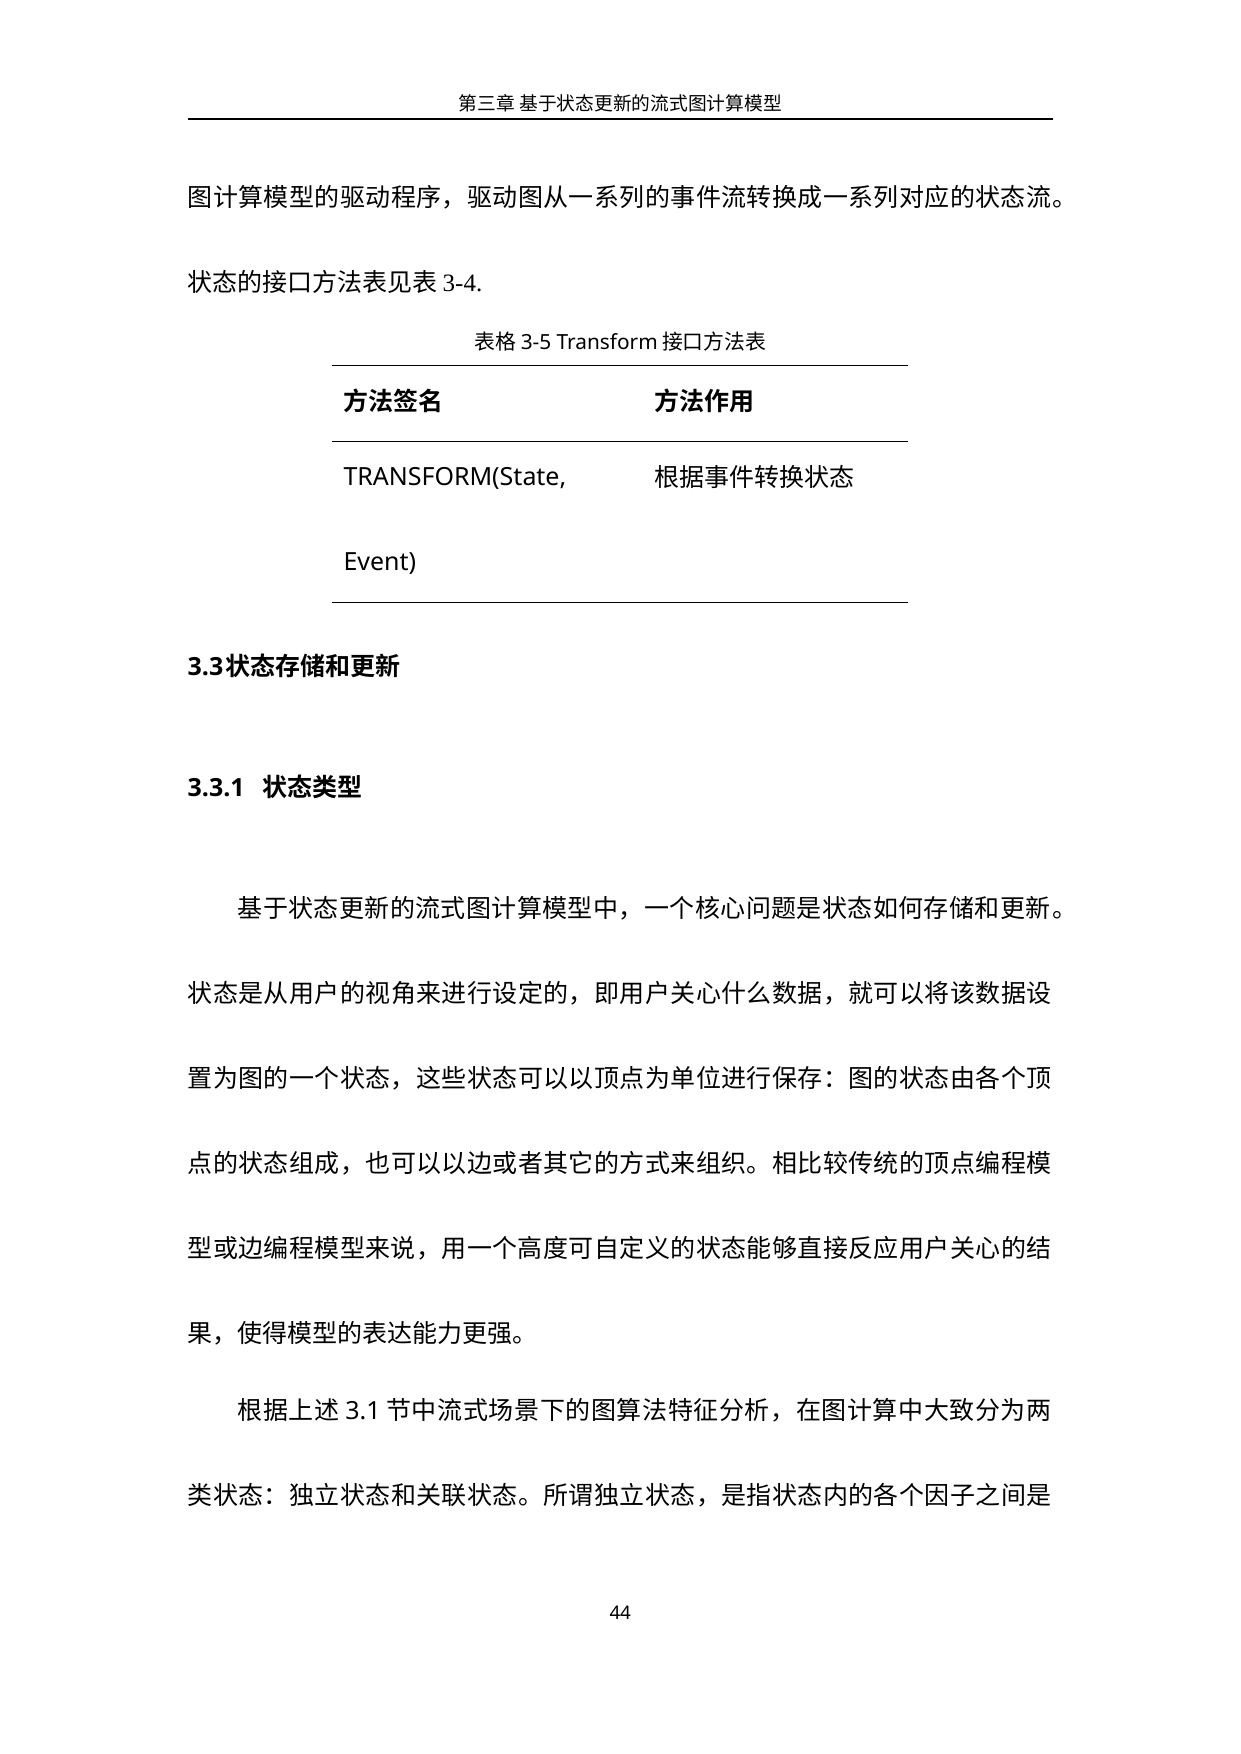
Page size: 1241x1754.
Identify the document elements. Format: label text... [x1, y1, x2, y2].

subtitle 状态类型 [187, 752, 1053, 819]
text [187, 1374, 1053, 1527]
text 基于状态更新的流式图计算模型中，一个核心问题是状态如何存储和更新。状态是从用户的视角来进行设定的，即用户关心什么数据，就可以将该数据设置为图的一个状态，这些状态可以以顶点为单位进行保存：图的状态由各个顶点的状态组成，也可以以边或者其它的方式来组织。相比较传统的顶点编程模型或边编程模型来说，用一个高度可自定义的状态能够直接反应用户关心的结果，使得模型的表达能力更强。 [187, 873, 1053, 1365]
table_cell TRANSFORM(State, Event) [332, 442, 643, 602]
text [187, 162, 1053, 314]
table_header 方法作用 [643, 366, 908, 441]
table_cell 根据事件转换状态 [643, 442, 908, 602]
table_header 方法签名 [332, 366, 643, 441]
subtitle 状态存储和更新 [187, 630, 1053, 698]
